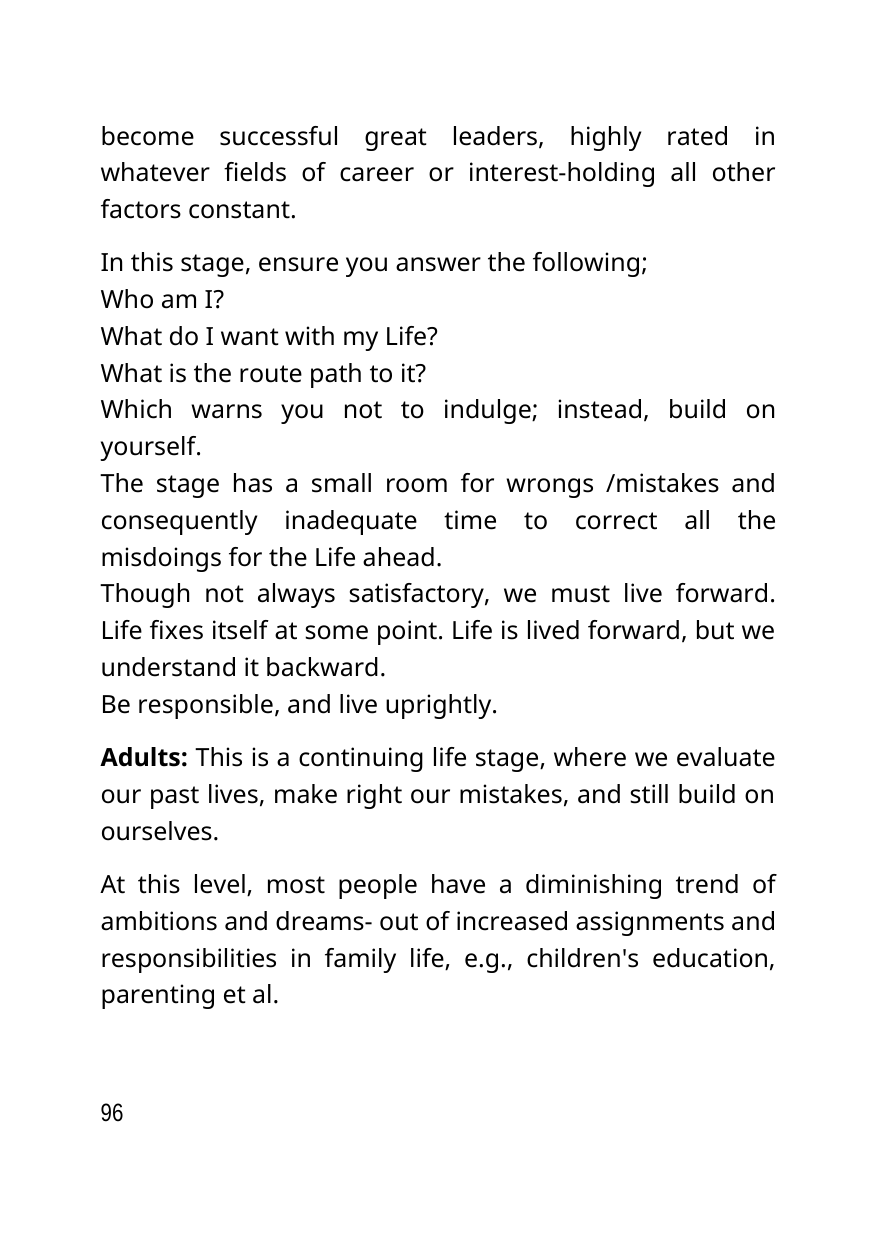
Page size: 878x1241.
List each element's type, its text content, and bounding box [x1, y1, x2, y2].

text At this level, most people have a diminishing trend of ambitions and dreams- out of increased assignments and responsibilities in family life, e.g., children's education, parenting et al. [100, 867, 777, 1011]
list In this stage, ensure you answer the following; [100, 245, 777, 279]
list What is the route path to it? [100, 355, 777, 389]
list Which warns you not to indulge; instead, build on yourself. [100, 392, 777, 463]
list Though not always satisfactory, we must live forward. Life fixes itself at some point. Life is lived forward, but we understand it backward. [100, 576, 777, 684]
text Adults: This is a continuing life stage, where we evaluate our past lives, make right our mistakes, and still build on ourselves. [100, 740, 777, 847]
list Who am I? [100, 282, 777, 316]
list What do I want with my Life? [100, 319, 777, 353]
list Be responsible, and live uprightly. [100, 686, 777, 720]
list The stage has a small room for wrongs /mistakes and consequently inadequate time to correct all the misdoings for the Life ahead. [100, 466, 777, 573]
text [100, 118, 777, 226]
